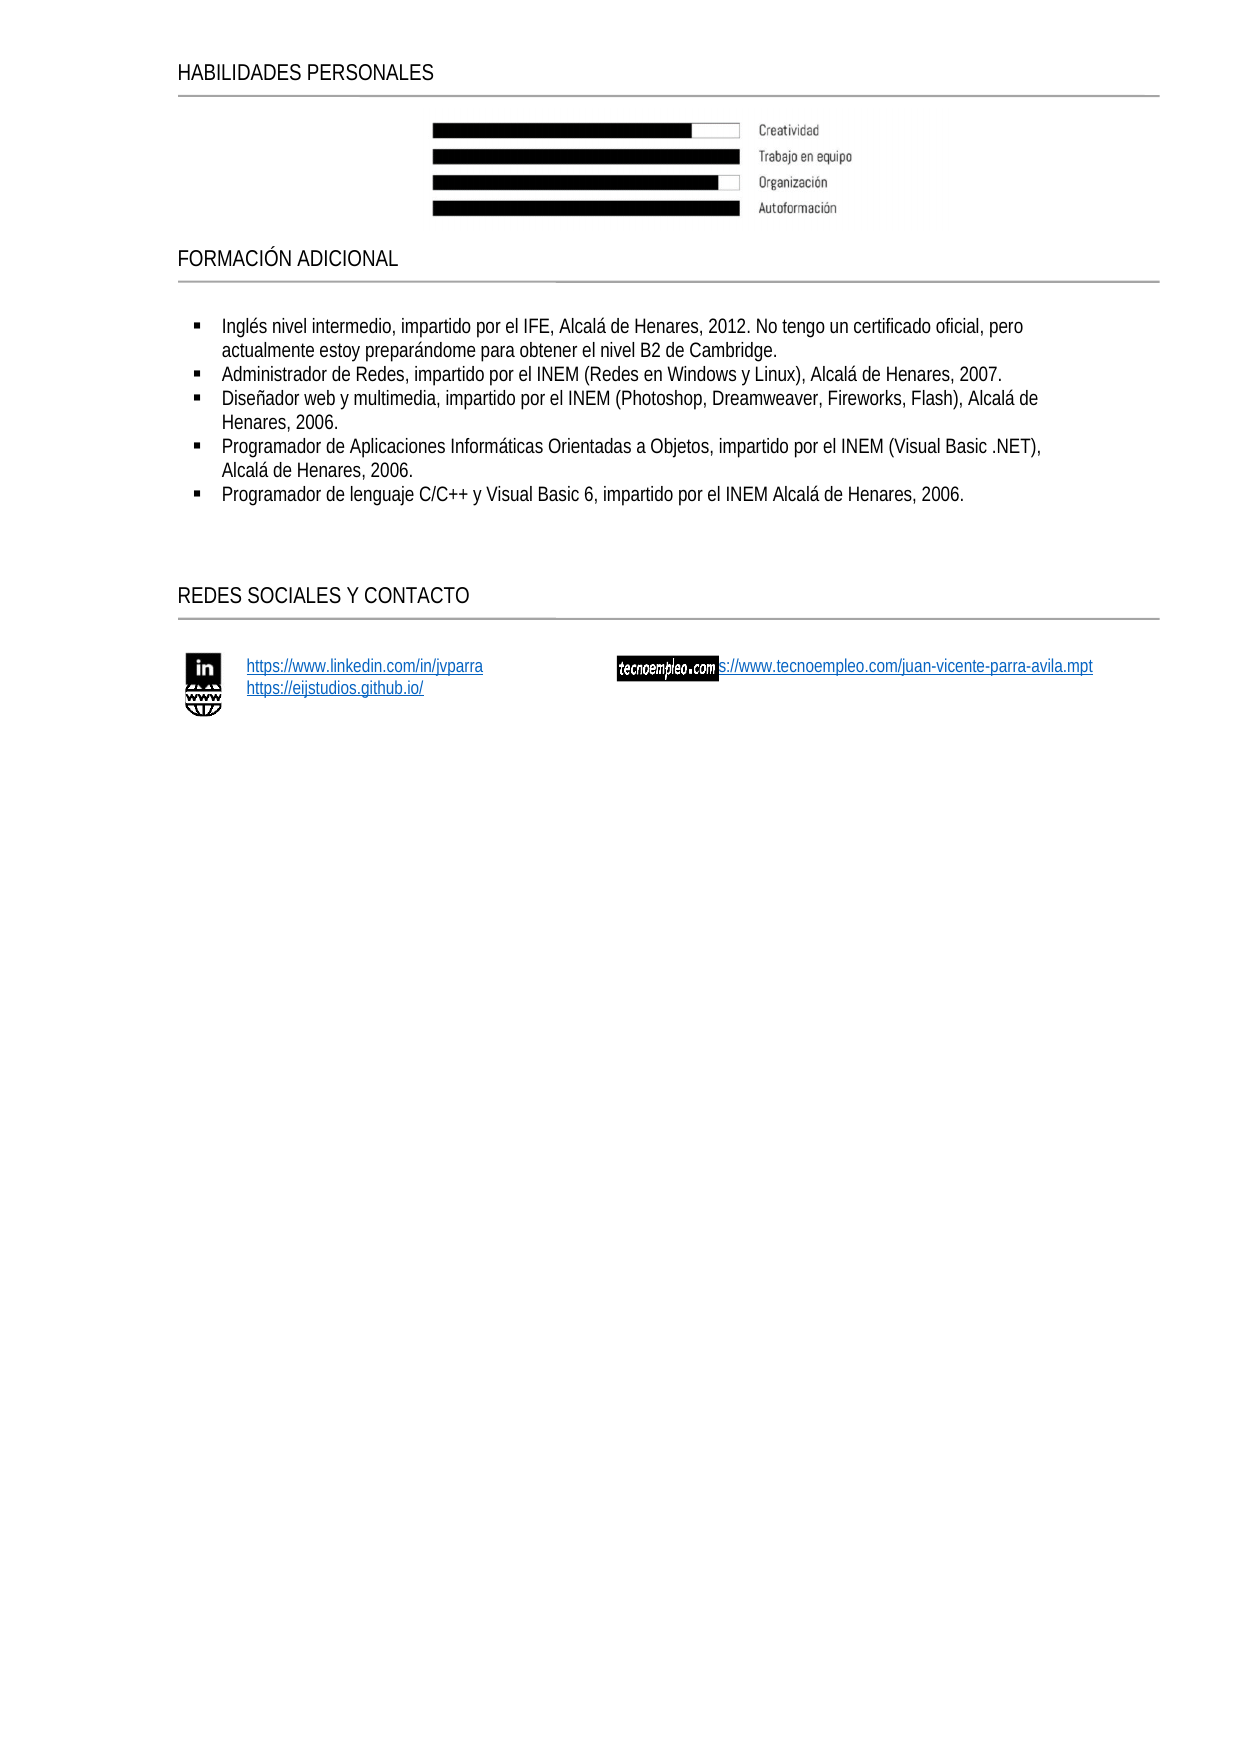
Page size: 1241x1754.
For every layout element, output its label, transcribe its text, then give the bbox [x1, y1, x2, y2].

text HABILIDADES PERSONALES [177, 59, 1093, 86]
list Inglés nivel intermedio, impartido por el IFE, Alcalá de Henares, 2012. No tengo un certificado oficial, pero actualmente estoy preparándome para obtener el nivel B2 de Cambridge. [192, 314, 1093, 362]
list Administrador de Redes, impartido por el INEM (Redes en Windows y Linux), Alcalá de Henares, 2007. [192, 362, 1093, 386]
text https://www.tecnoempleo.com/juan-vicente-parra-avila.mpt [719, 655, 1093, 674]
text https://eijstudios.github.io/ [222, 677, 598, 698]
text FORMACIÓN ADICIONAL [177, 245, 1093, 271]
text REDES SOCIALES Y CONTACTO [177, 582, 1093, 608]
list Diseñador web y multimedia, impartido por el INEM (Photoshop, Dreamweaver, Fireworks, Flash), Alcalá de Henares, 2006. [192, 386, 1093, 434]
picture [417, 108, 955, 231]
list Programador de Aplicaciones Informáticas Orientadas a Objetos, impartido por el INEM (Visual Basic .NET), Alcalá de Henares, 2006. [192, 434, 1093, 482]
text https://www.linkedin.com/in/jvparra [228, 655, 616, 677]
picture [619, 658, 715, 680]
list Programador de lenguaje C/C++ y Visual Basic 6, impartido por el INEM Alcalá de Henares, 2006. [192, 482, 1093, 506]
picture [177, 644, 228, 715]
